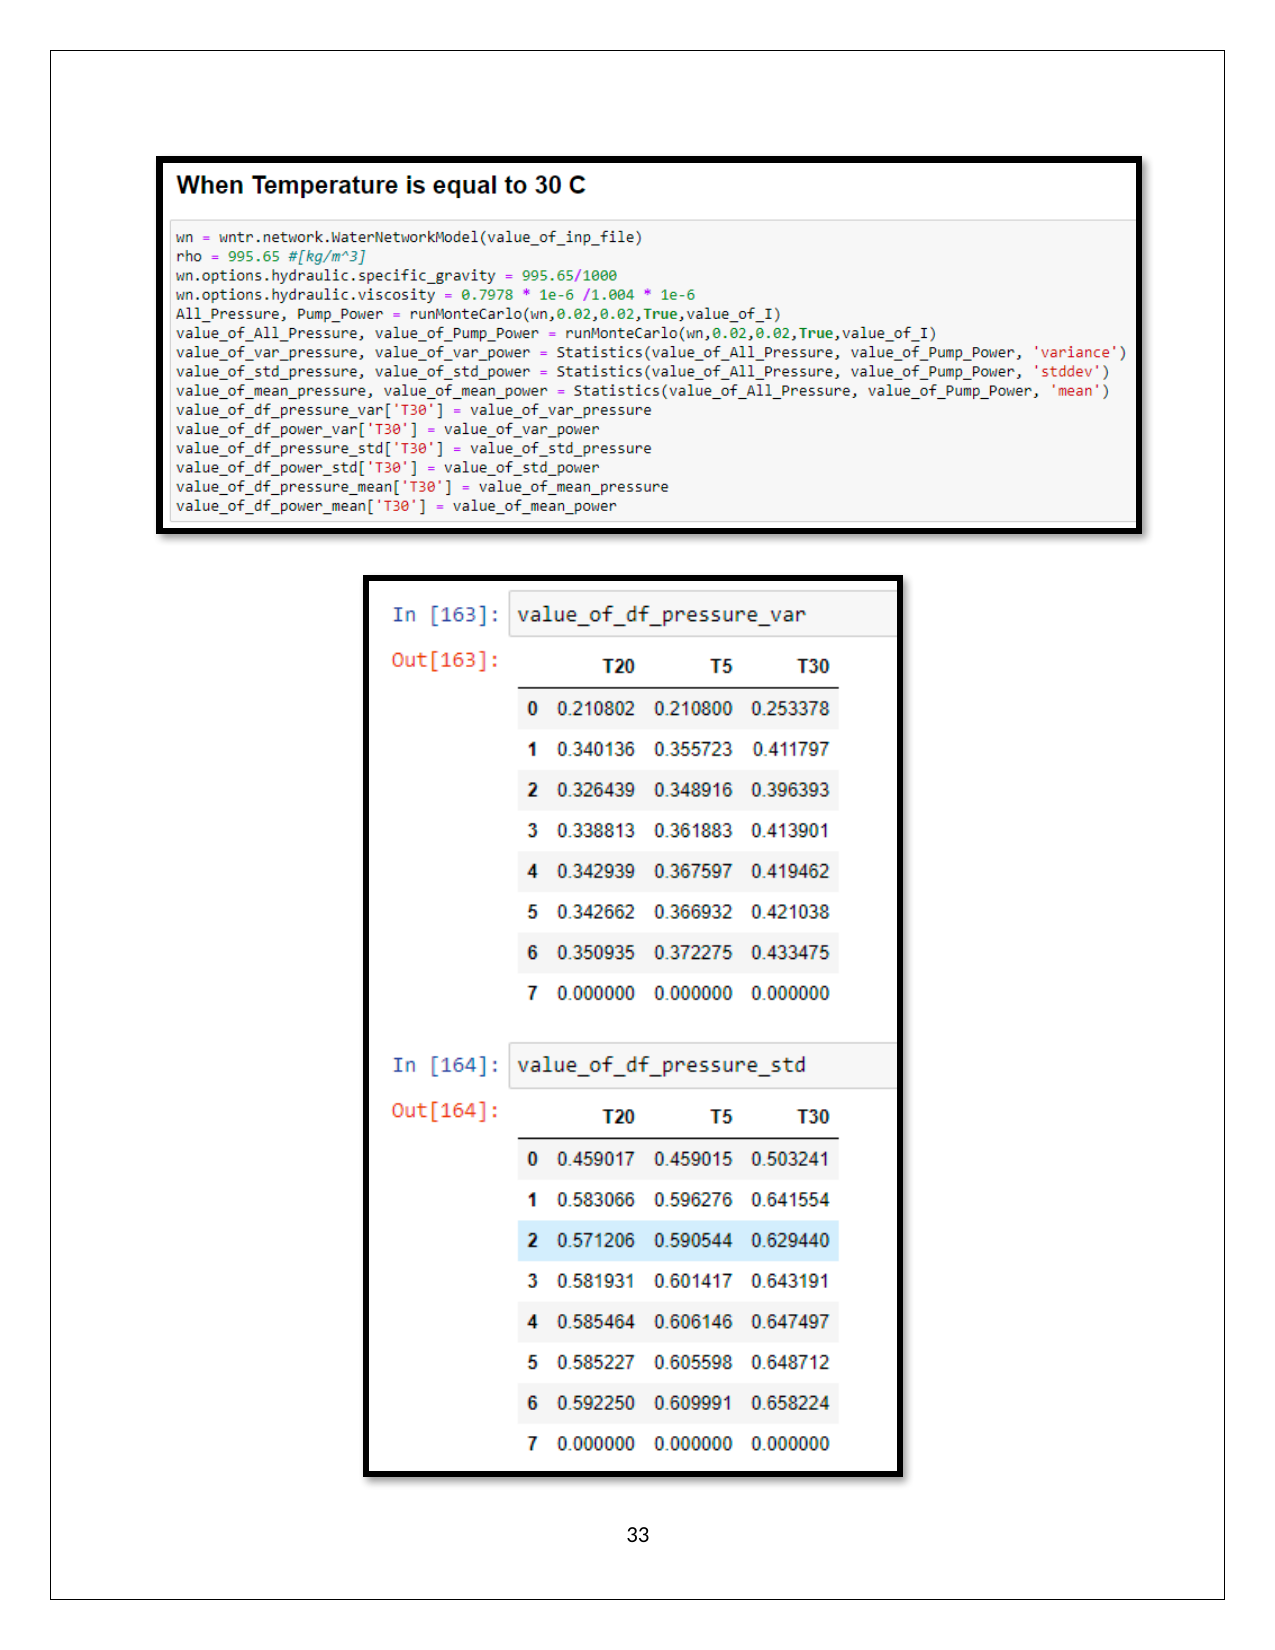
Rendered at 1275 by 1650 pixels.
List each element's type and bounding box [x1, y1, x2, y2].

picture [369, 581, 897, 1471]
picture [163, 163, 1136, 528]
